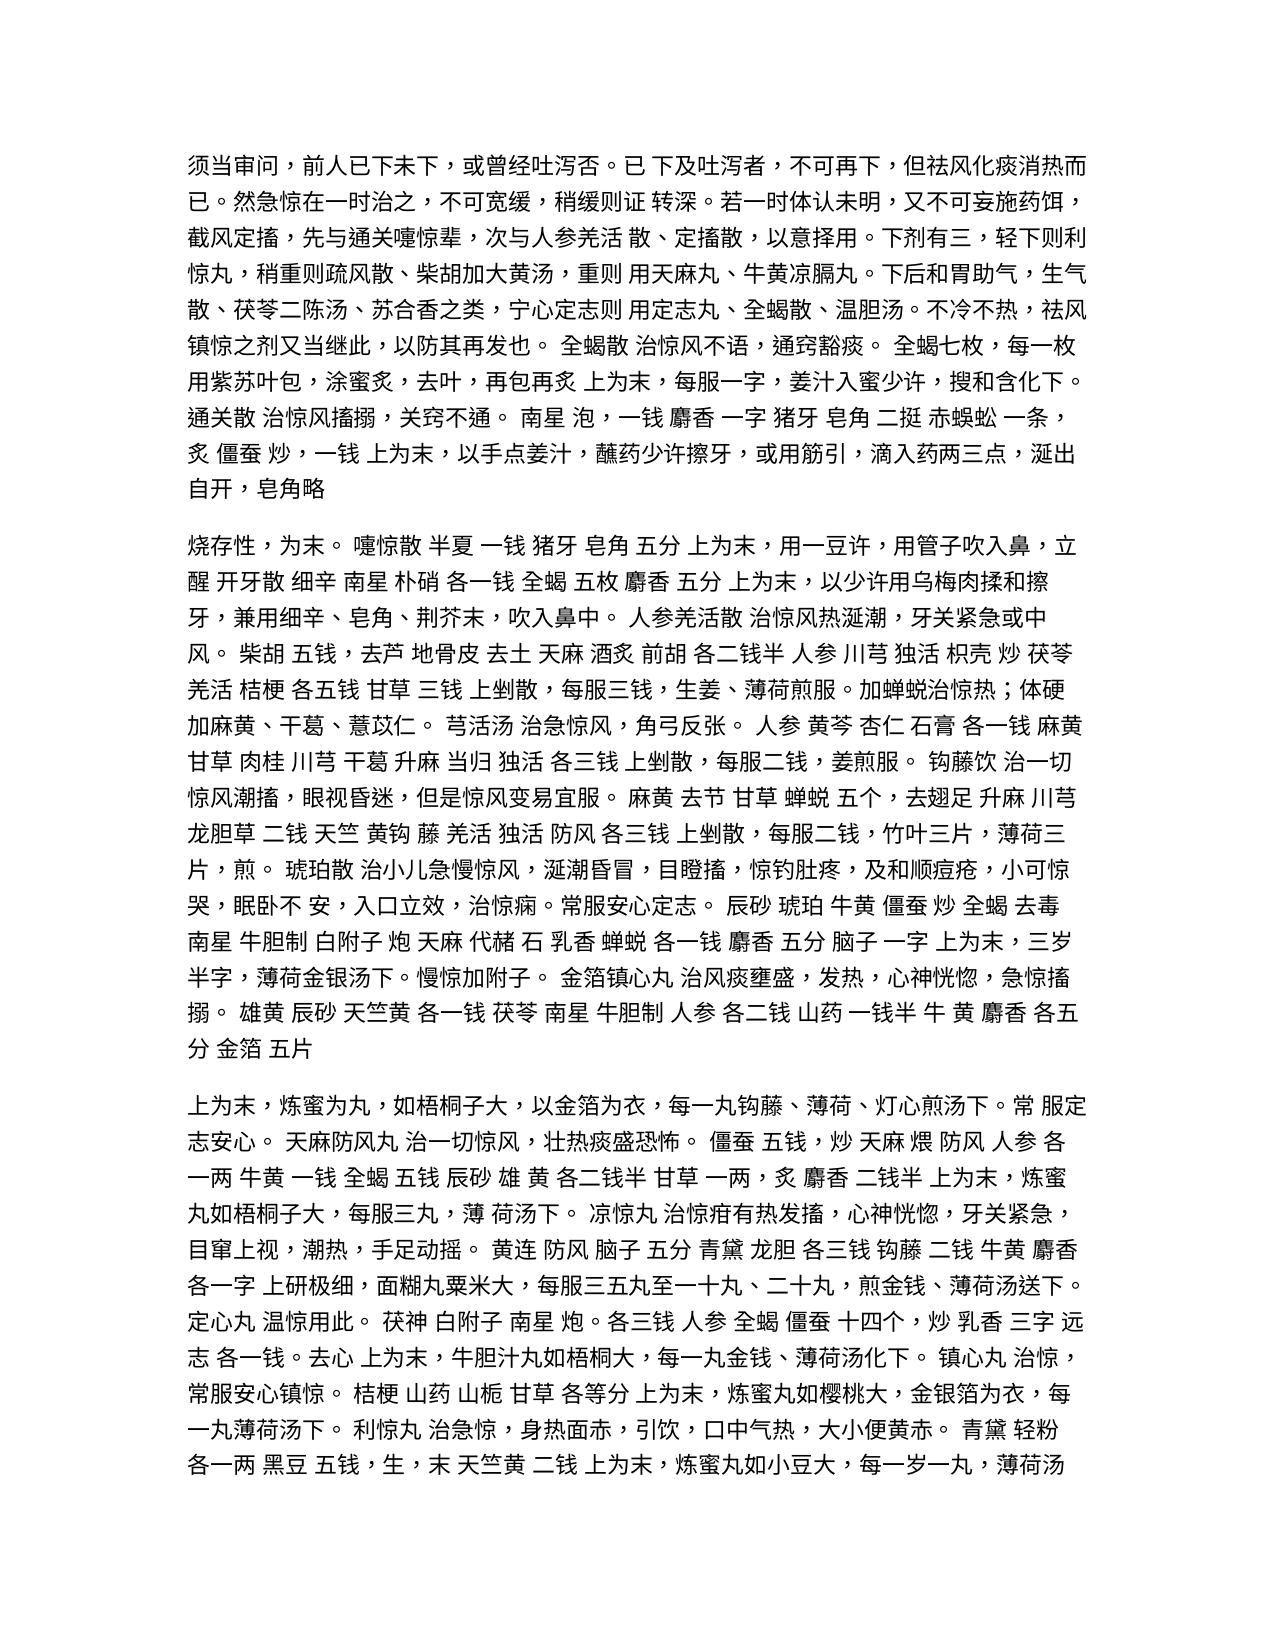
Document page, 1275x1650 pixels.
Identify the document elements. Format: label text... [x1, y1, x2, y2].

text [187, 150, 1087, 505]
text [187, 1090, 1087, 1481]
text 烧存性，为末。 嚏惊散 半夏 一钱 猪牙 皂角 五分 上为末，用一豆许，用管子吹入鼻，立醒 开牙散 细辛 南星 朴硝 各一钱 全蝎 五枚 麝香 五分 上为末，以少许用乌梅肉揉和擦牙，兼用细辛、皂角、荆芥末，吹入鼻中。 人参羌活散 治惊风热涎潮，牙关紧急或中风。 柴胡 五钱，去芦 地骨皮 去土 天麻 酒炙 前胡 各二钱半 人参 川芎 独活 枳壳 炒 茯苓 羌活 桔梗 各五钱 甘草 三钱 上剉散，每服三钱，生姜、薄荷煎服。加蝉蜕治惊热；体硬加麻黄、干葛、薏苡仁。 芎活汤 治急惊风，角弓反张。 人参 黄芩 杏仁 石膏 各一钱 麻黄 甘草 肉桂 川芎 干葛 升麻 当归 独活 各三钱 上剉散，每服二钱，姜煎服。 钩藤饮 治一切惊风潮搐，眼视昏迷，但是惊风变易宜服。 麻黄 去节 甘草 蝉蜕 五个，去翅足 升麻 川芎 龙胆草 二钱 天竺 黄钩 藤 羌活 独活 防风 各三钱 上剉散，每服二钱，竹叶三片，薄荷三片，煎。 琥珀散 治小儿急慢惊风，涎潮昏冒，目瞪搐，惊钓肚疼，及和顺痘疮，小可惊哭，眠卧不 安，入口立效，治惊痫。常服安心定志。 辰砂 琥珀 牛黄 僵蚕 炒 全蝎 去毒 南星 牛胆制 白附子 炮 天麻 代赭 石 乳香 蝉蜕 各一钱 麝香 五分 脑子 一字 上为末，三岁半字，薄荷金银汤下。慢惊加附子。 金箔镇心丸 治风痰壅盛，发热，心神恍惚，急惊搐搦。 雄黄 辰砂 天竺黄 各一钱 茯苓 南星 牛胆制 人参 各二钱 山药 一钱半 牛 黄 麝香 各五分 金箔 五片 [187, 530, 1087, 1064]
